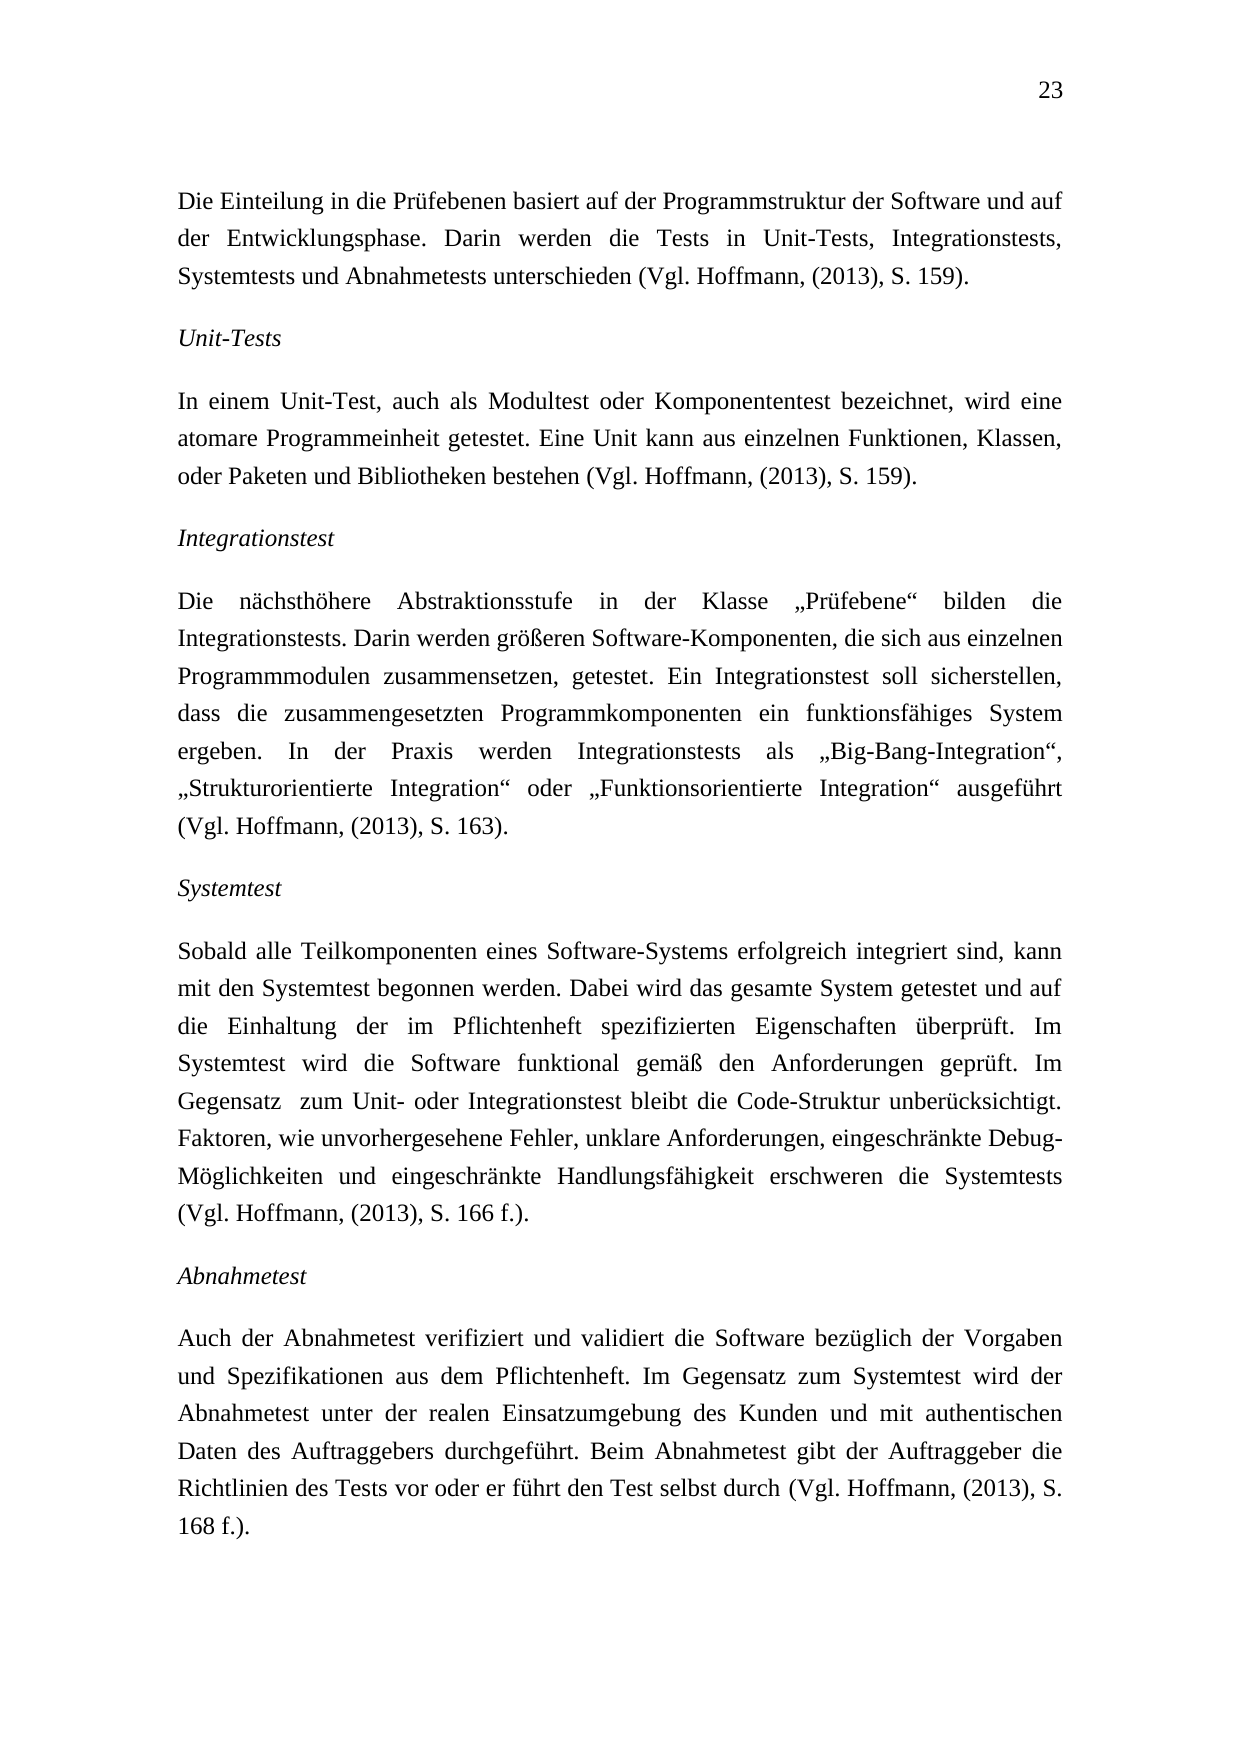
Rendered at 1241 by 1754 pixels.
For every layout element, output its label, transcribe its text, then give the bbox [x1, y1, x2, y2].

text Systemtest [177, 865, 1063, 902]
text Integrationstest [177, 515, 1063, 552]
text Sobald alle Teilkomponenten eines Software-Systems erfolgreich integriert sind, kann mit den Systemtest begonnen werden. Dabei wird das gesamte System getestet und auf die Einhaltung der im Pflichtenheft spezifizierten Eigenschaften überprüft. Im Systemtest wird die Software funktional gemäß den Anforderungen geprüft. Im Gegensatz zum Unit- oder Integrationstest bleibt die Code-Struktur unberücksichtigt. Faktoren, wie unvorhergesehene Fehler, unklare Anforderungen, eingeschränkte Debug-Möglichkeiten und eingeschränkte Handlungsfähigkeit erschweren die Systemtests (Vgl. Hoffmann, (2013), S. 166 f.). [177, 927, 1063, 1227]
text Abnahmetest [177, 1252, 1063, 1290]
text Auch der Abnahmetest verifiziert und validiert die Software bezüglich der Vorgaben und Spezifikationen aus dem Pflichtenheft. Im Gegensatz zum Systemtest wird der Abnahmetest unter der realen Einsatzumgebung des Kunden und mit authentischen Daten des Auftraggebers durchgeführt. Beim Abnahmetest gibt der Auftraggeber die Richtlinien des Tests vor oder er führt den Test selbst durch (Vgl. Hoffmann, (2013), S. 168 f.). [177, 1315, 1063, 1540]
text In einem Unit-Test, auch als Modultest oder Komponententest bezeichnet, wird eine atomare Programmeinheit getestet. Eine Unit kann aus einzelnen Funktionen, Klassen, oder Paketen und Bibliotheken bestehen (Vgl. Hoffmann, (2013), S. 159). [177, 377, 1063, 490]
text Die nächsthöhere Abstraktionsstufe in der Klasse „Prüfebene“ bilden die Integrationstests. Darin werden größeren Software-Komponenten, die sich aus einzelnen Programmmodulen zusammensetzen, getestet. Ein Integrationstest soll sicherstellen, dass die zusammengesetzten Programmkomponenten ein funktionsfähiges System ergeben. In der Praxis werden Integrationstests als „Big-Bang-Integration“, „Strukturorientierte Integration“ oder „Funktionsorientierte Integration“ ausgeführt (Vgl. Hoffmann, (2013), S. 163). [177, 577, 1063, 840]
text Unit-Tests [177, 315, 1063, 352]
text Die Einteilung in die Prüfebenen basiert auf der Programmstruktur der Software und auf der Entwicklungsphase. Darin werden die Tests in Unit-Tests, Integrationstests, Systemtests und Abnahmetests unterschieden (Vgl. Hoffmann, (2013), S. 159). [177, 177, 1063, 290]
